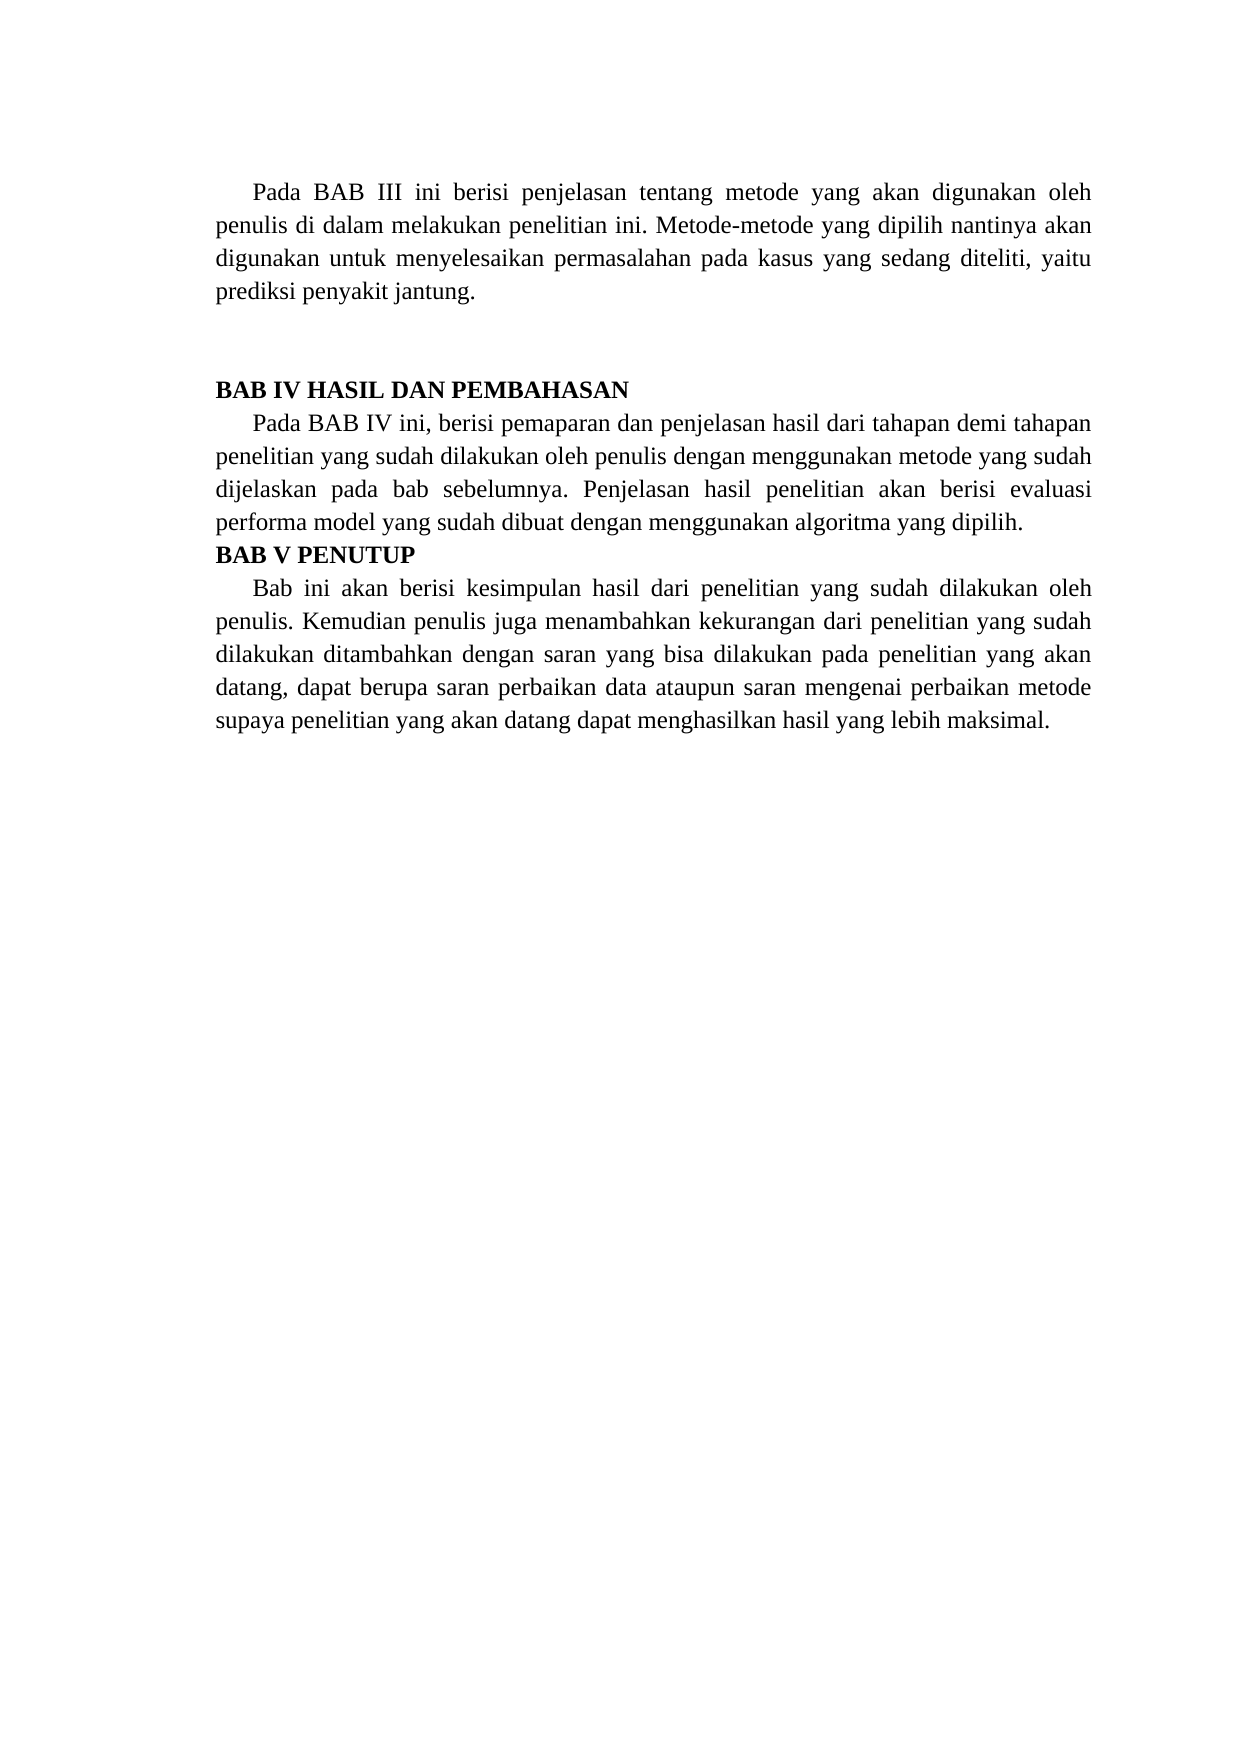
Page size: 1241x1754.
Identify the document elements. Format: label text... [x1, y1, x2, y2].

list BAB IV HASIL DAN PEMBAHASAN [215, 375, 1092, 404]
list Bab ini akan berisi kesimpulan hasil dari penelitian yang sudah dilakukan oleh penulis. Kemudian penulis juga menambahkan kekurangan dari penelitian yang sudah dilakukan ditambahkan dengan saran yang bisa dilakukan pada penelitian yang akan datang, dapat berupa saran perbaikan data ataupun saran mengenai perbaikan metode supaya penelitian yang akan datang dapat menghasilkan hasil yang lebih maksimal. [215, 573, 1092, 734]
list Pada BAB III ini berisi penjelasan tentang metode yang akan digunakan oleh penulis di dalam melakukan penelitian ini. Metode-metode yang dipilih nantinya akan digunakan untuk menyelesaikan permasalahan pada kasus yang sedang diteliti, yaitu prediksi penyakit jantung. [215, 177, 1092, 305]
list Pada BAB IV ini, berisi pemaparan dan penjelasan hasil dari tahapan demi tahapan penelitian yang sudah dilakukan oleh penulis dengan menggunakan metode yang sudah dijelaskan pada bab sebelumnya. Penjelasan hasil penelitian akan berisi evaluasi performa model yang sudah dibuat dengan menggunakan algoritma yang dipilih. [215, 408, 1092, 536]
list BAB V PENUTUP [215, 540, 1092, 569]
